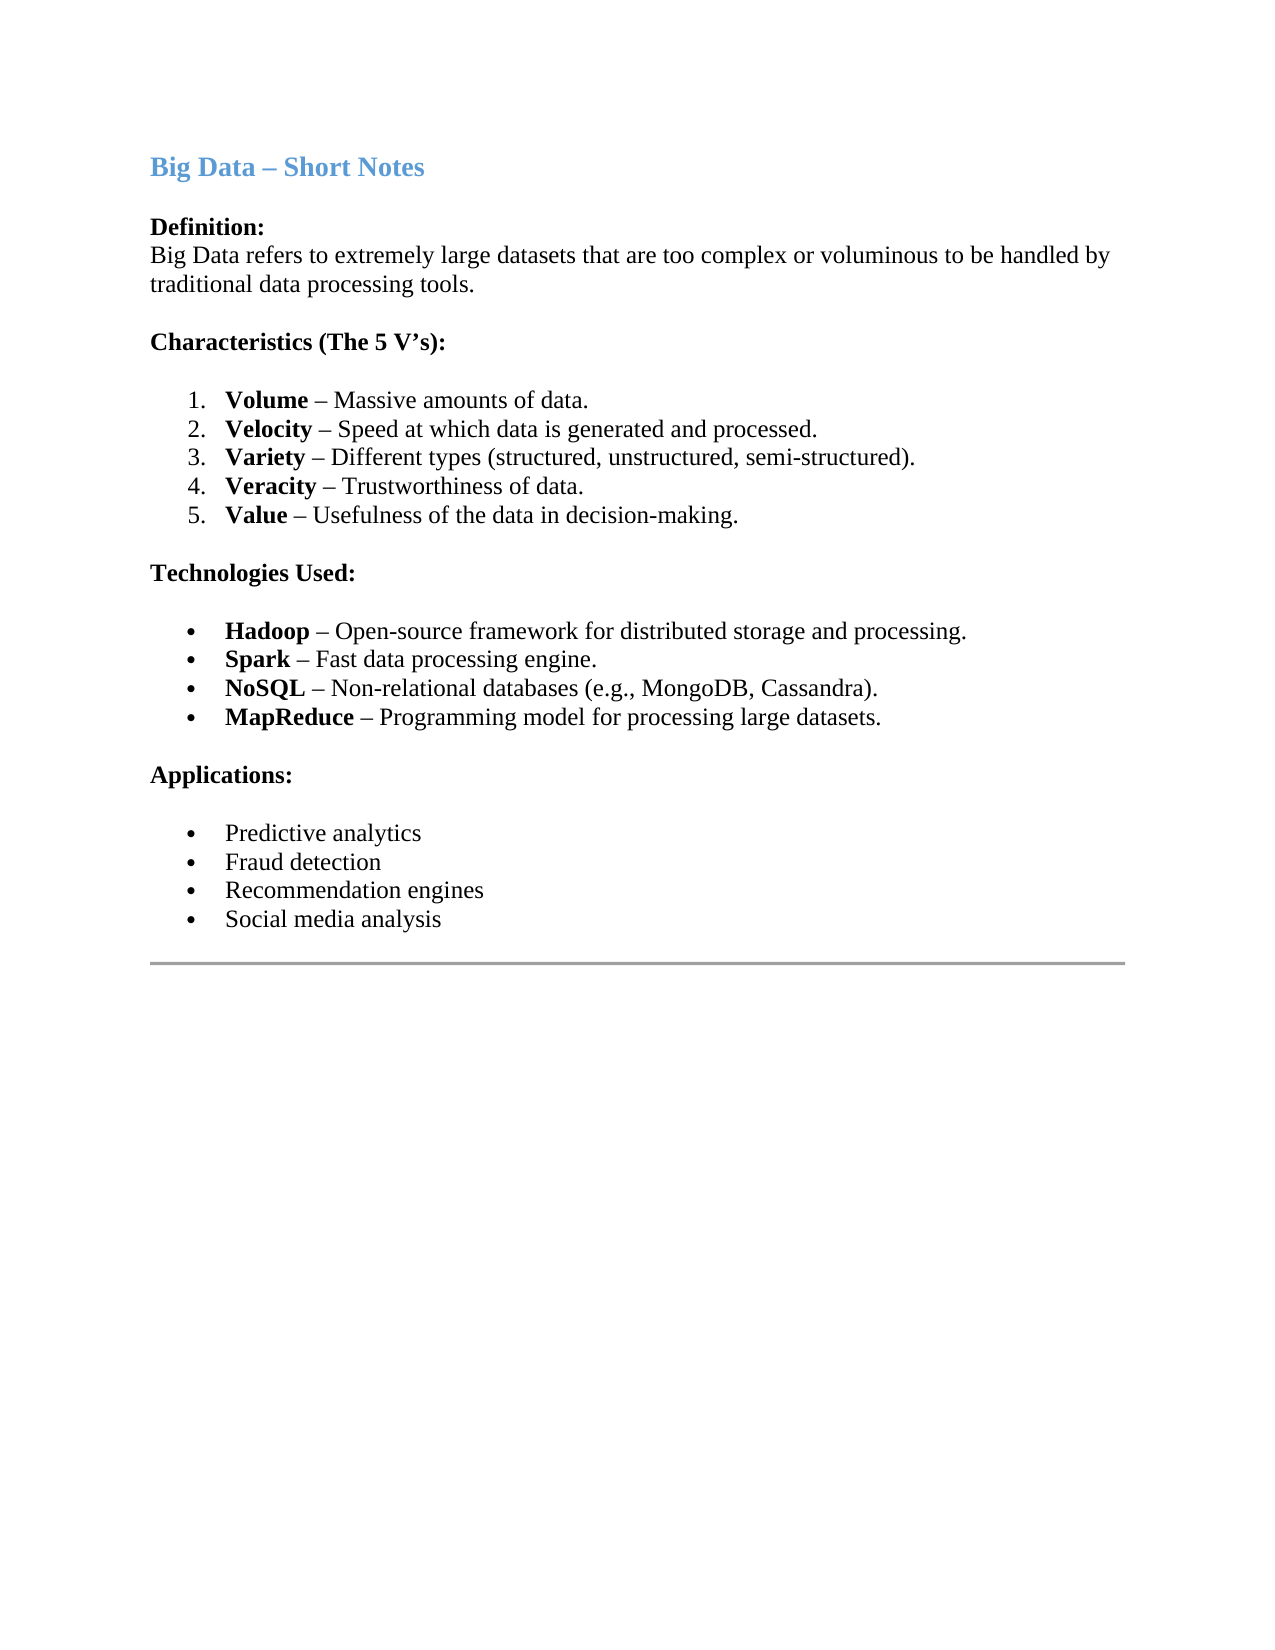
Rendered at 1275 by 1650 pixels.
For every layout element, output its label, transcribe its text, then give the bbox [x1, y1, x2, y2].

list Fraud detection [187, 847, 1125, 875]
list Hadoop – Open-source framework for distributed storage and processing. [187, 616, 1125, 644]
list Spark – Fast data processing engine. [187, 644, 1125, 673]
text Big Data – Short Notes [150, 150, 1125, 182]
list NoSQL – Non-relational databases (e.g., MongoDB, Cassandra). [187, 673, 1125, 702]
list Veracity – Trustworthiness of data. [187, 471, 1125, 500]
list Predictive analytics [187, 818, 1125, 847]
text Technologies Used: [150, 558, 1125, 587]
list MapReduce – Programming model for processing large datasets. [187, 702, 1125, 731]
list Social media analysis [187, 904, 1125, 933]
list Value – Usefulness of the data in decision-making. [187, 500, 1125, 529]
list Variety – Different types (structured, unstructured, semi-structured). [187, 442, 1125, 471]
text Characteristics (The 5 V’s): [150, 327, 1125, 356]
list Volume – Massive amounts of data. [187, 385, 1125, 414]
list Recommendation engines [187, 875, 1125, 904]
list Velocity – Speed at which data is generated and processed. [187, 414, 1125, 442]
text Definition: Big Data refers to extremely large datasets that are too complex or voluminous to be handled by traditional data processing tools. [150, 212, 1125, 298]
text Applications: [150, 760, 1125, 789]
